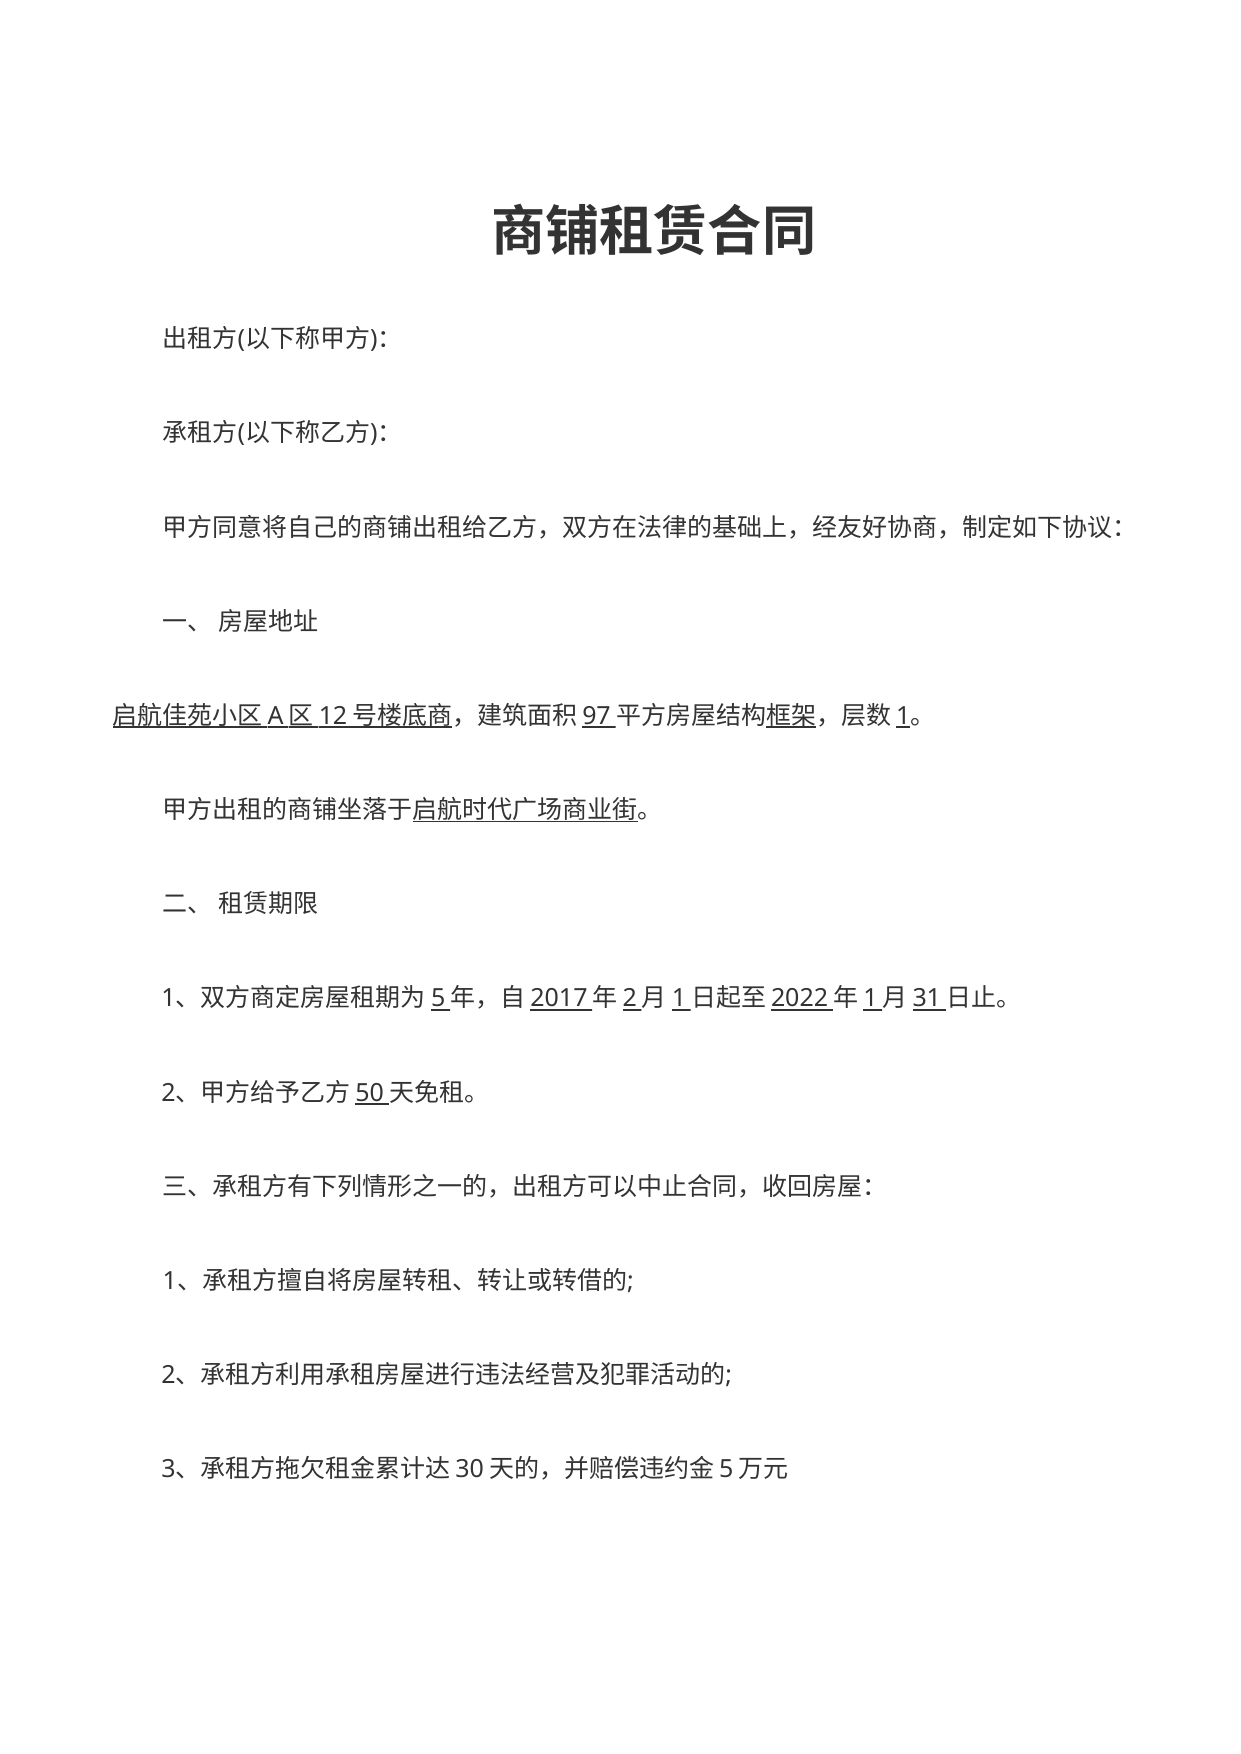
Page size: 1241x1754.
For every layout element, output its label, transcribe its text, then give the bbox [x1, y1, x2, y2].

text 承租方(以下称乙方)： [112, 398, 1128, 463]
text 甲方同意将自己的商铺出租给乙方，双方在法律的基础上，经友好协商，制定如下协议： [112, 493, 1128, 558]
text 2、承租方利用承租房屋进行违法经营及犯罪活动的; [112, 1340, 1128, 1405]
text 2、甲方给予乙方50天免租。 [112, 1058, 1128, 1123]
text 启航佳苑小区A区12号楼底商，建筑面积97平方房屋结构框架，层数1。 [112, 681, 1128, 746]
text 3、承租方拖欠租金累计达30天的，并赔偿违约金5万元 [112, 1434, 1128, 1499]
text 出租方(以下称甲方)： [112, 304, 1128, 369]
text 1、双方商定房屋租期为 5年，自2017年2月1日起至2022年1月31日止。 [112, 963, 1128, 1028]
text 甲方出租的商铺坐落于启航时代广场商业街。 [112, 775, 1128, 840]
text 二、 租赁期限 [112, 869, 1128, 934]
text 1、承租方擅自将房屋转租、转让或转借的; [112, 1246, 1128, 1311]
text 一、 房屋地址 [112, 587, 1128, 652]
text 商铺租赁合同 [112, 178, 1128, 275]
text 三、承租方有下列情形之一的，出租方可以中止合同，收回房屋： [112, 1152, 1128, 1217]
